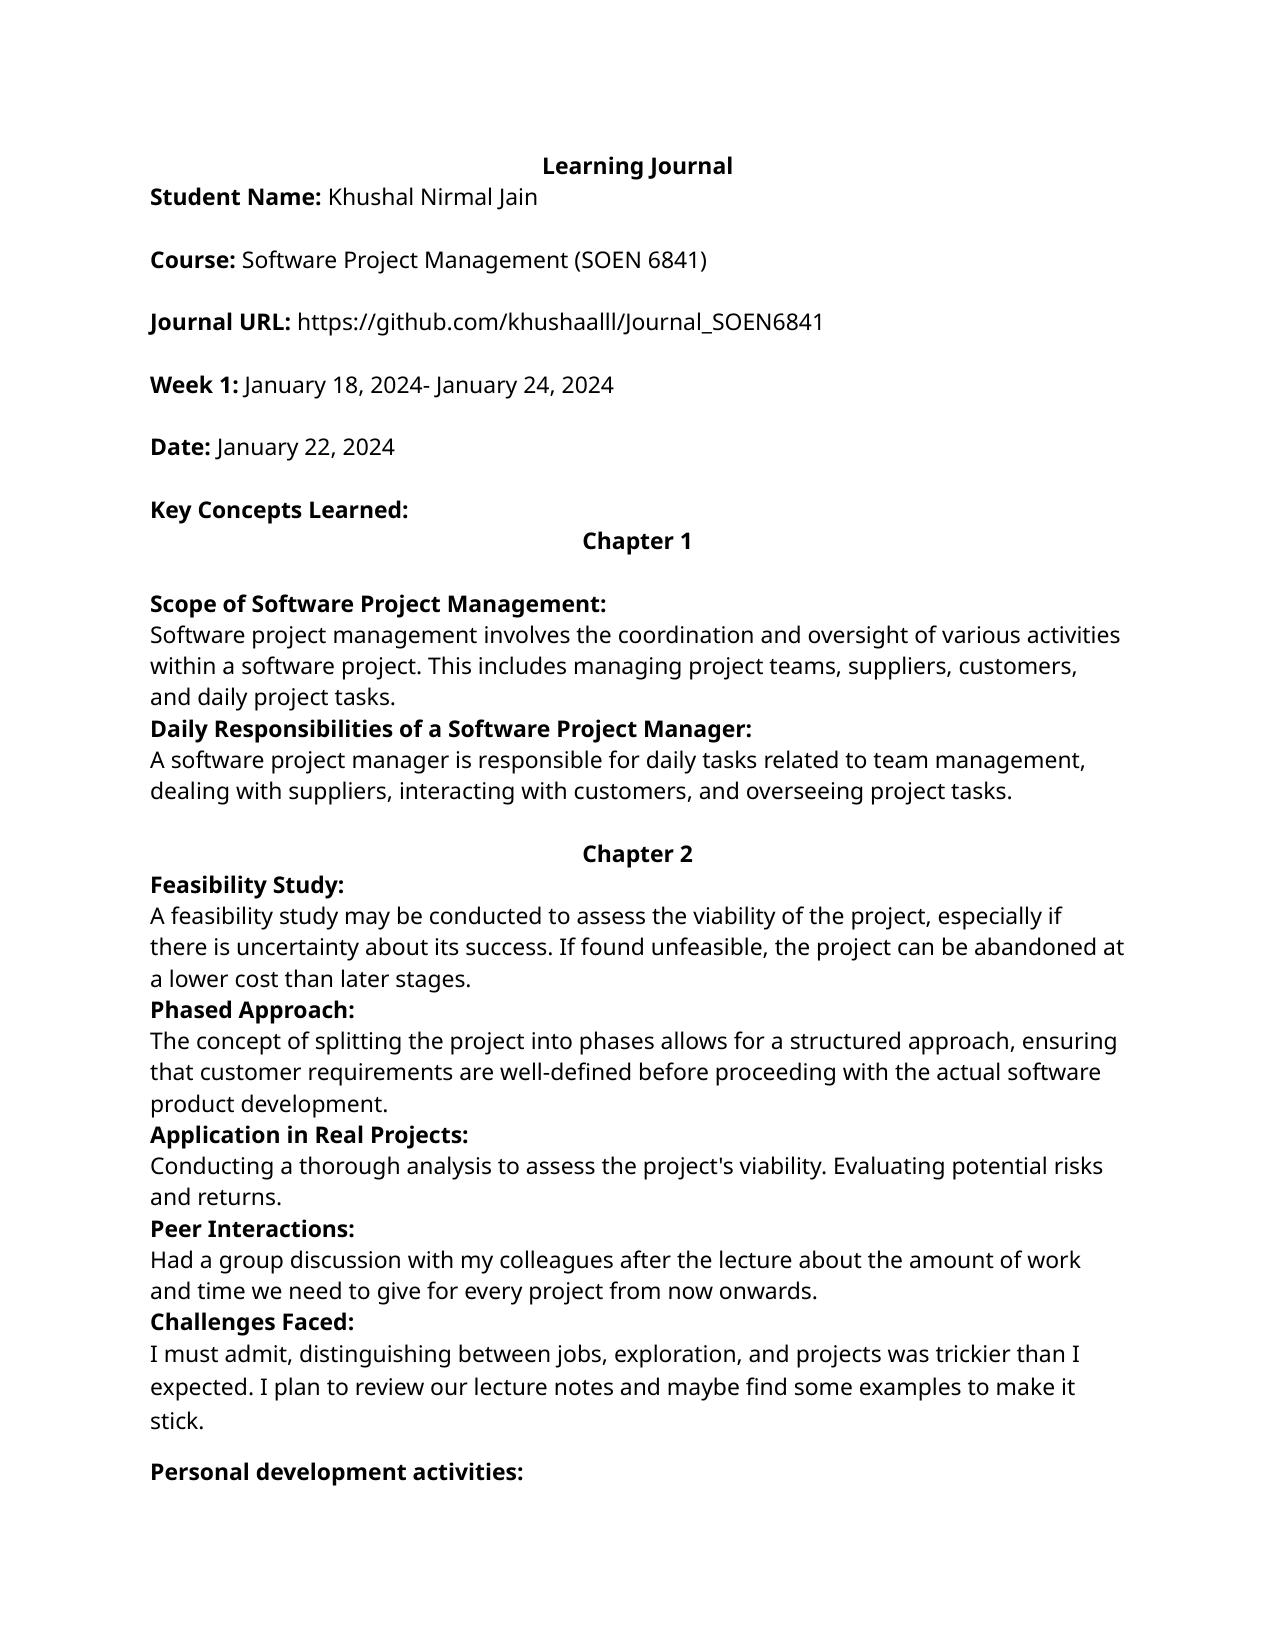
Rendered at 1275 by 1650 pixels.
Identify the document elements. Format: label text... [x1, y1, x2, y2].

text Software project management involves the coordination and oversight of various activities within a software project. This includes managing project teams, suppliers, customers, and daily project tasks. [150, 619, 1125, 712]
text Daily Responsibilities of a Software Project Manager: [150, 712, 1125, 744]
text The concept of splitting the project into phases allows for a structured approach, ensuring that customer requirements are well-defined before proceeding with the actual software product development. [150, 1025, 1125, 1119]
text Learning Journal [150, 150, 1125, 181]
text Week 1: January 18, 2024- January 24, 2024 [150, 369, 1125, 400]
text Phased Approach: [150, 994, 1125, 1025]
text Chapter 1 [150, 525, 1125, 556]
text Date: January 22, 2024 [150, 431, 1125, 462]
text Chapter 2 [150, 837, 1125, 869]
text Personal development activities: [150, 1455, 1125, 1487]
text Peer Interactions: [150, 1212, 1125, 1244]
text Course: Software Project Management (SOEN 6841) [150, 244, 1125, 275]
text Challenges Faced: [150, 1306, 1125, 1337]
text Journal URL: https://github.com/khushaalll/Journal_SOEN6841 [150, 306, 1125, 337]
text Conducting a thorough analysis to assess the project's viability. Evaluating potential risks and returns. [150, 1150, 1125, 1212]
text Feasibility Study: [150, 869, 1125, 900]
text Had a group discussion with my colleagues after the lecture about the amount of work and time we need to give for every project from now onwards. [150, 1244, 1125, 1306]
text I must admit, distinguishing between jobs, exploration, and projects was trickier than I expected. I plan to review our lecture notes and maybe find some examples to make it stick. [150, 1337, 1125, 1436]
text Scope of Software Project Management: [150, 556, 1125, 619]
text A feasibility study may be conducted to assess the viability of the project, especially if there is uncertainty about its success. If found unfeasible, the project can be abandoned at a lower cost than later stages. [150, 900, 1125, 994]
text Application in Real Projects: [150, 1119, 1125, 1150]
text Key Concepts Learned: [150, 494, 1125, 525]
text Student Name: Khushal Nirmal Jain [150, 181, 1125, 212]
text A software project manager is responsible for daily tasks related to team management, dealing with suppliers, interacting with customers, and overseeing project tasks. [150, 744, 1125, 806]
